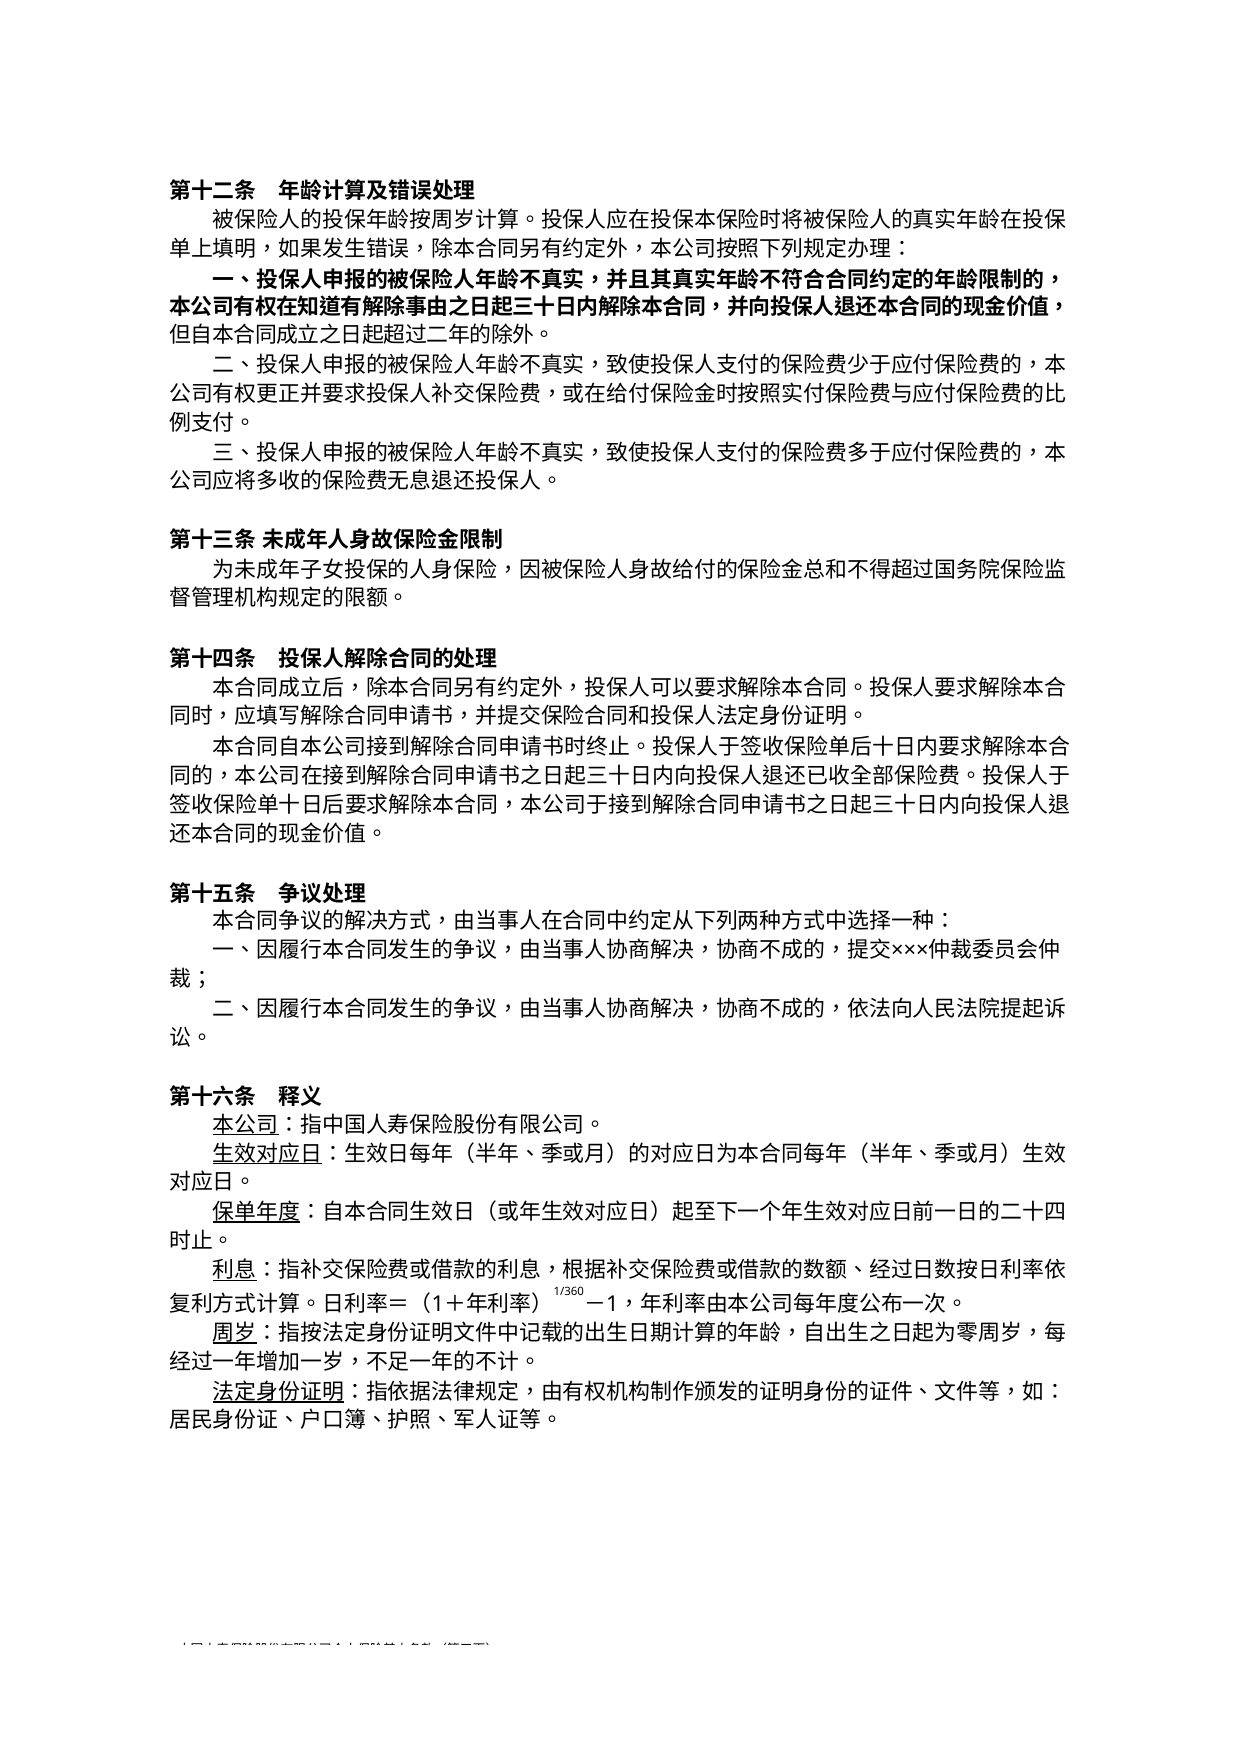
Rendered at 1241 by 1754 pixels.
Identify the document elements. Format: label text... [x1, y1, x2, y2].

text 为未成年子女投保的人身保险，因被保险人身故给付的保险金总和不得超过国务院保险监督管理机构规定的限额。 [169, 554, 1072, 612]
subtitle 第十五条 争议处理 [169, 878, 1094, 907]
subtitle 第十二条 年龄计算及错误处理 [169, 175, 1094, 204]
text 法定身份证明：指依据法律规定，由有权机构制作颁发的证明身份的证件、文件等，如： 居民身份证、户口簿、护照、军人证等。 [169, 1376, 1066, 1434]
text 本合同争议的解决方式，由当事人在合同中约定从下列两种方式中选择一种： [213, 907, 1094, 934]
text 一、因履行本合同发生的争议，由当事人协商解决，协商不成的，提交×××仲裁委员会仲裁； [169, 934, 1066, 993]
subtitle 一、投保人申报的被保险人年龄不真实，并且其真实年龄不符合合同约定的年龄限制的， 本公司有权在知道有解除事由之日起三十日内解除本合同，并向投保人退还本合同的现金价值， 但自本合同成立之日起超过二年的除外。 [169, 266, 1082, 349]
text 三、投保人申报的被保险人年龄不真实，致使投保人支付的保险费多于应付保险费的，本公司应将多收的保险费无息退还投保人。 [169, 437, 1066, 495]
subtitle 第十三条 未成年人身故保险金限制 [169, 525, 1094, 554]
subtitle 第十六条 释义 [169, 1082, 1094, 1110]
text 保单年度：自本合同生效日（或年生效对应日）起至下一个年生效对应日前一日的二十四时止。 [169, 1196, 1066, 1254]
text 二、投保人申报的被保险人年龄不真实，致使投保人支付的保险费少于应付保险费的，本公司有权更正并要求投保人补交保险费，或在给付保险金时按照实付保险费与应付保险费的比例支付。 [169, 349, 1066, 437]
text 生效对应日：生效日每年（半年、季或月）的对应日为本合同每年（半年、季或月）生效对应日。 [169, 1138, 1066, 1196]
text 二、因履行本合同发生的争议，由当事人协商解决，协商不成的，依法向人民法院提起诉讼。 [169, 993, 1072, 1051]
text 被保险人的投保年龄按周岁计算。投保人应在投保本保险时将被保险人的真实年龄在投保单上填明，如果发生错误，除本合同另有约定外，本公司按照下列规定办理： [169, 204, 1066, 263]
text 利息：指补交保险费或借款的利息，根据补交保险费或借款的数额、经过日数按日利率依复利方式计算。日利率＝（1＋年利率）1/360－1，年利率由本公司每年度公布一次。 [169, 1254, 1066, 1317]
text 本公司：指中国人寿保险股份有限公司。 [213, 1110, 1094, 1137]
text 本合同自本公司接到解除合同申请书时终止。投保人于签收保险单后十日内要求解除本合同的，本公司在接到解除合同申请书之日起三十日内向投保人退还已收全部保险费。投保人于签收保险单十日后要求解除本合同，本公司于接到解除合同申请书之日起三十日内向投保人退还本合同的现金价值。 [169, 731, 1072, 848]
text 本合同成立后，除本合同另有约定外，投保人可以要求解除本合同。投保人要求解除本合同时，应填写解除合同申请书，并提交保险合同和投保人法定身份证明。 [169, 672, 1066, 730]
text 周岁：指按法定身份证明文件中记载的出生日期计算的年龄，自出生之日起为零周岁，每经过一年增加一岁，不足一年的不计。 [169, 1317, 1066, 1376]
subtitle 第十四条 投保人解除合同的处理 [169, 643, 1094, 672]
